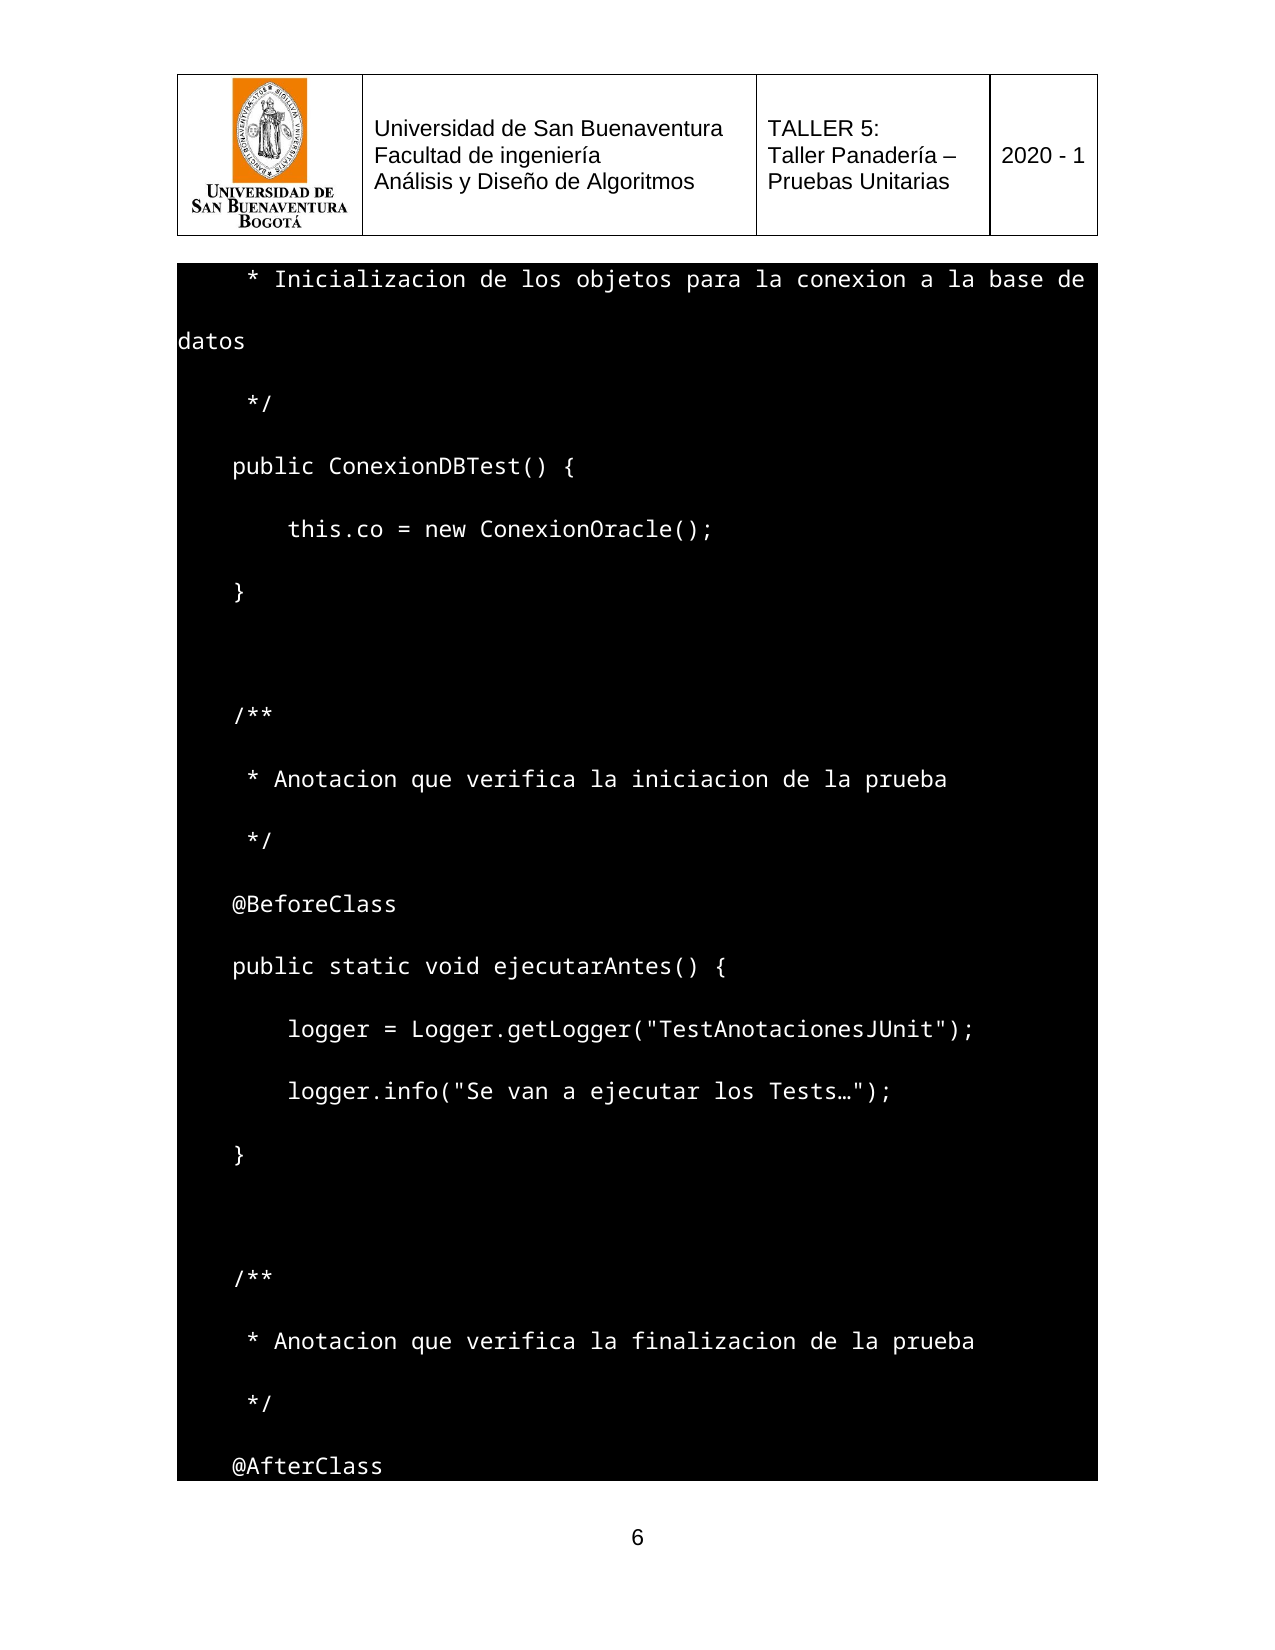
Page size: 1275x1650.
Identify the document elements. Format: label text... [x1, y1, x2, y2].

text } [177, 1138, 1098, 1169]
text this.co = new ConexionOracle(); [177, 513, 1098, 544]
text */ [177, 1388, 1098, 1419]
text @AfterClass [177, 1450, 1098, 1481]
text public static void ejecutarAntes() { [177, 950, 1098, 981]
picture [188, 75, 350, 235]
text logger.info("Se van a ejecutar los Tests…"); [177, 1075, 1098, 1106]
text /** [177, 700, 1098, 731]
text public ConexionDBTest() { [177, 450, 1098, 481]
text @BeforeClass [177, 888, 1098, 919]
text * Inicializacion de los objetos para la conexion a la base de datos [177, 263, 1098, 356]
text * Anotacion que verifica la finalizacion de la prueba [177, 1325, 1098, 1356]
text } [177, 575, 1098, 606]
text logger = Logger.getLogger("TestAnotacionesJUnit"); [177, 1013, 1098, 1044]
text */ [177, 825, 1098, 856]
text */ [177, 388, 1098, 419]
text * Anotacion que verifica la iniciacion de la prueba [177, 763, 1098, 794]
text /** [177, 1263, 1098, 1294]
